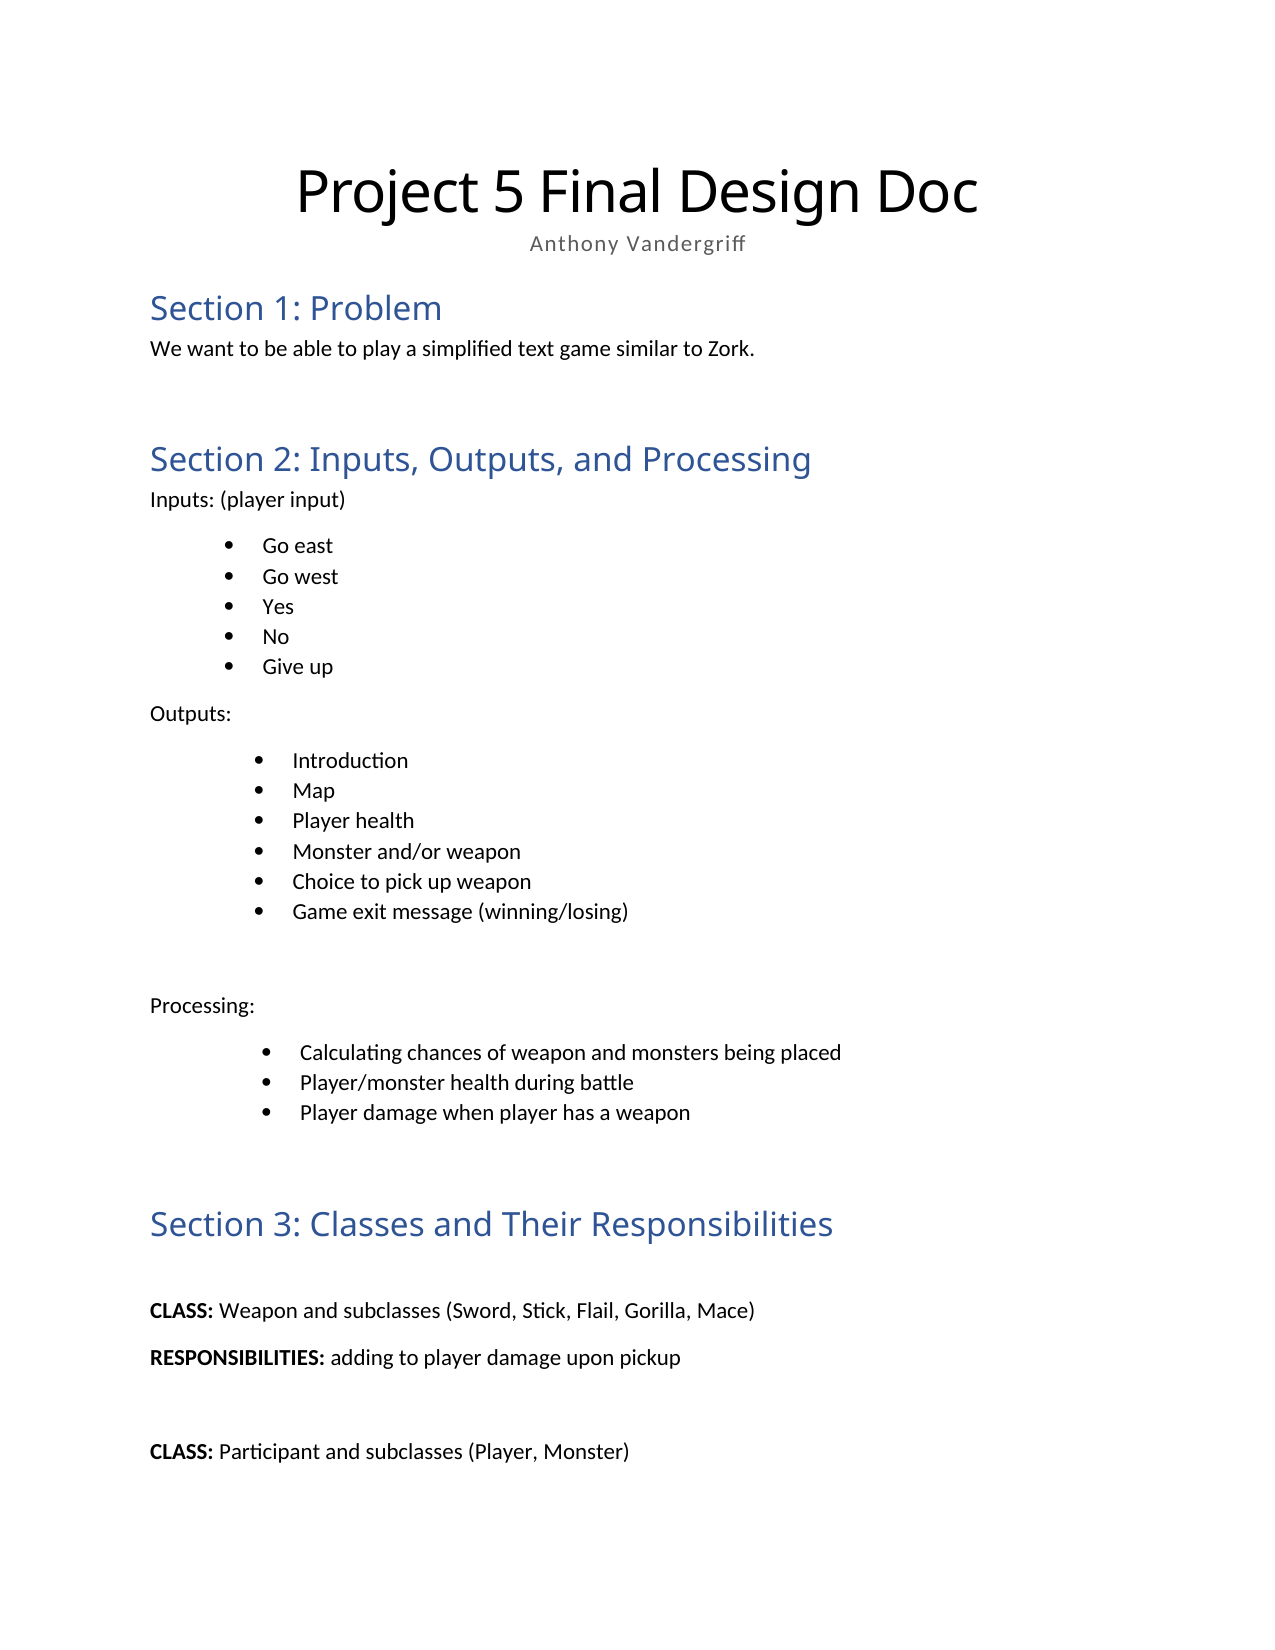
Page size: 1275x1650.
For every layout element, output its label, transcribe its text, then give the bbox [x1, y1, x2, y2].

text Processing: [150, 991, 1125, 1019]
list Monster and/or weapon [255, 837, 1125, 865]
list Player health [255, 807, 1125, 834]
list Go west [225, 562, 1125, 590]
subtitle Section 3: Classes and Their Responsibilities [150, 1200, 1125, 1246]
subtitle Section 2: Inputs, Outputs, and Processing [150, 436, 1125, 481]
list Give up [225, 652, 1125, 680]
list Game exit message (winning/losing) [255, 897, 1125, 925]
list Calculating chances of weapon and monsters being placed [262, 1038, 1125, 1066]
list Player/monster health during battle [262, 1068, 1125, 1096]
subtitle Section 1: Problem [150, 285, 1125, 330]
list Choice to pick up weapon [255, 867, 1125, 895]
text Inputs: (player input) [150, 485, 1125, 513]
text CLASS: Weapon and subclasses (Sword, Stick, Flail, Gorilla, Mace) [150, 1296, 1125, 1324]
text RESPONSIBILITIES: adding to player damage upon pickup [150, 1343, 1125, 1371]
title Project 5 Final Design Doc [150, 150, 1125, 229]
subtitle Anthony Vandergriff [150, 229, 1125, 257]
list No [225, 622, 1125, 650]
list Introduction [255, 746, 1125, 774]
list Map [255, 776, 1125, 804]
list Yes [225, 592, 1125, 620]
text We want to be able to play a simplified text game similar to Zork. [150, 334, 1125, 362]
text Outputs: [150, 699, 1125, 727]
list Go east [225, 532, 1125, 559]
list Player damage when player has a weapon [262, 1098, 1125, 1126]
text CLASS: Participant and subclasses (Player, Monster) [150, 1437, 1125, 1465]
